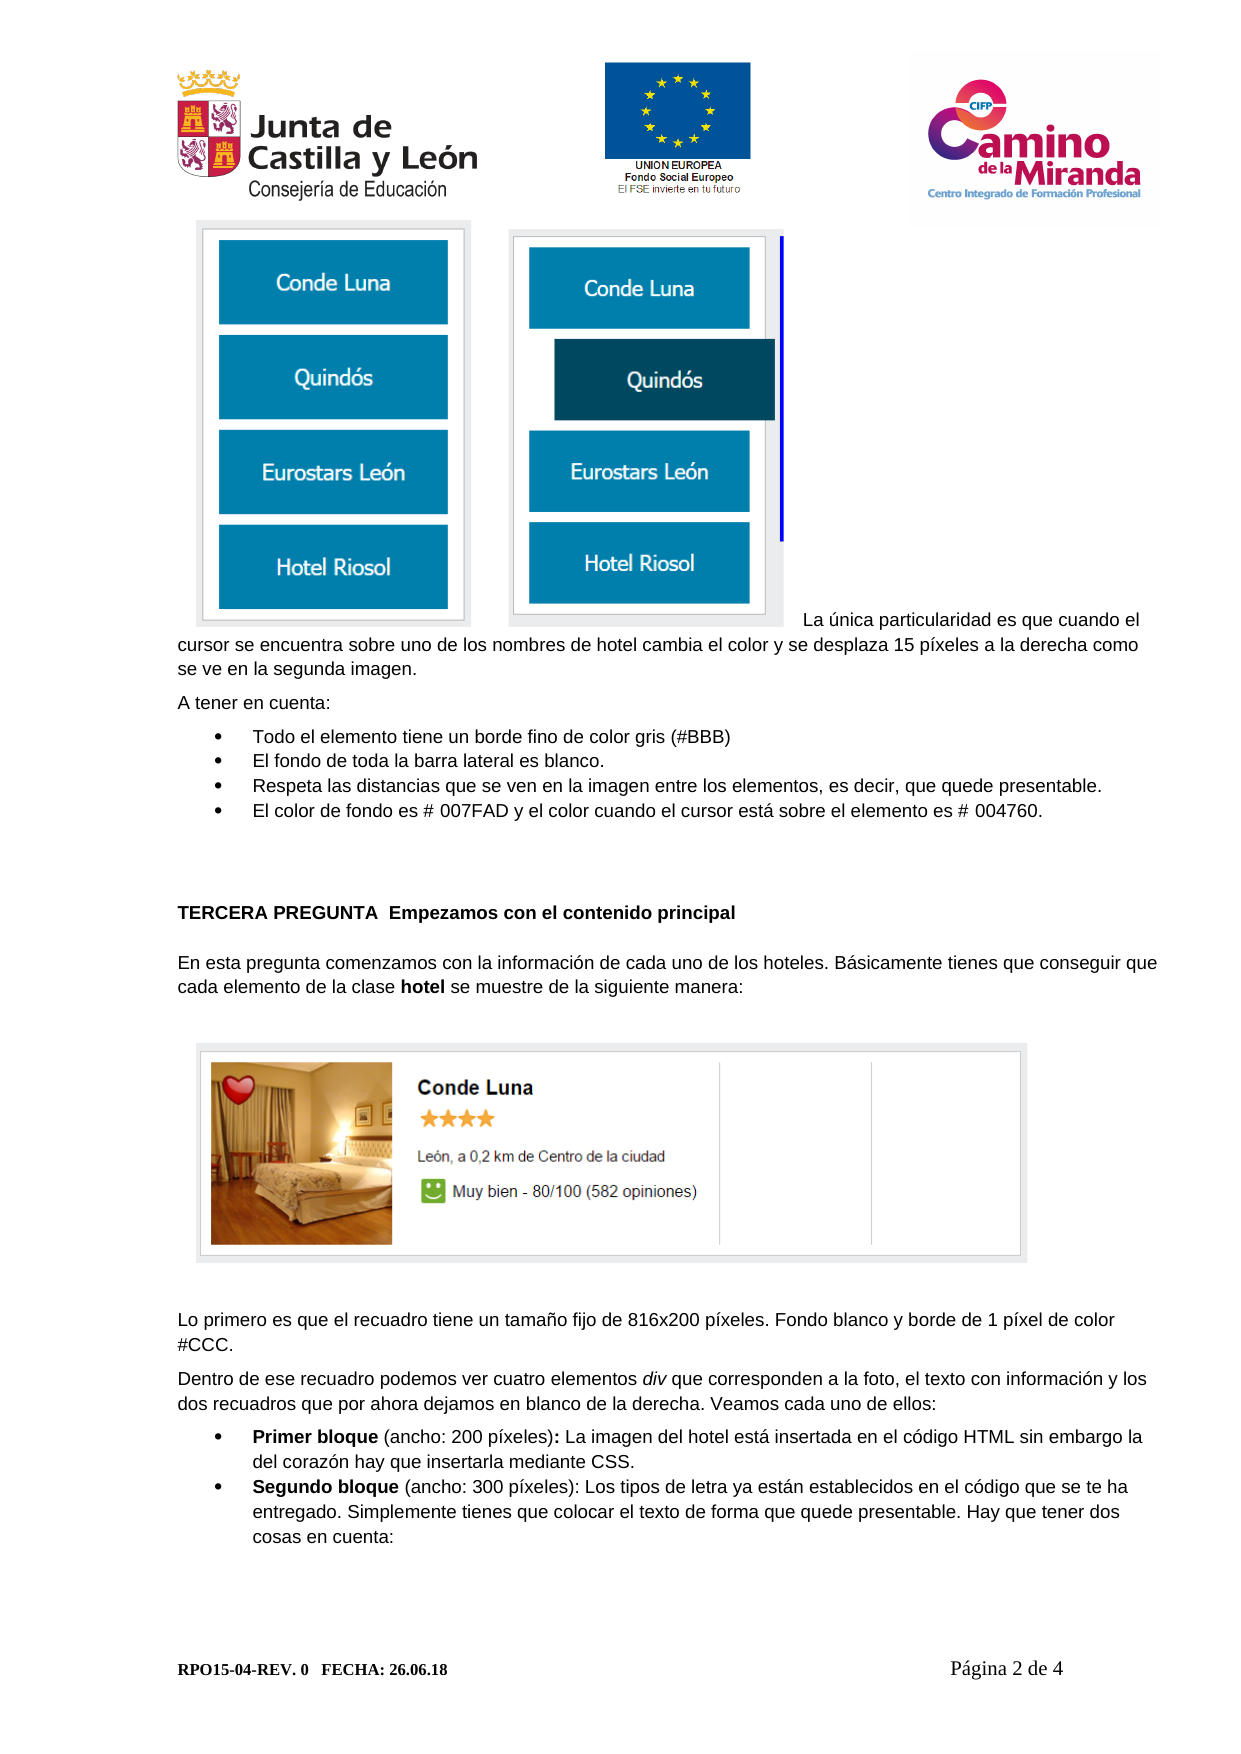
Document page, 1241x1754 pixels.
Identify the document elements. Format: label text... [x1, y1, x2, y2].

text Dentro de ese recuadro podemos ver cuatro elementos div que corresponden a la foto, el texto con información y los dos recuadros que por ahora dejamos en blanco de la derecha. Veamos cada uno de ellos: [177, 1368, 1162, 1414]
text A tener en cuenta: [177, 692, 1162, 713]
text Lo primero es que el recuadro tiene un tamaño fijo de 816x200 píxeles. Fondo blanco y borde de 1 píxel de color #CCC. [177, 1309, 1162, 1356]
text La única particularidad es que cuando el cursor se encuentra sobre uno de los nombres de hotel cambia el color y se desplaza 15 píxeles a la derecha como se ve en la segunda imagen. [177, 220, 1162, 680]
text TERCERA PREGUNTA Empezamos con el contenido principal [177, 902, 1162, 923]
list Segundo bloque (ancho: 300 píxeles): Los tipos de letra ya están establecidos en el código que se te ha entregado. Simplemente tienes que colocar el texto de forma que quede presentable. Hay que tener dos cosas en cuenta: [215, 1476, 1162, 1547]
list El color de fondo es # 007FAD y el color cuando el cursor está sobre el elemento es # 004760. [215, 800, 1162, 822]
picture [177, 70, 477, 201]
picture [908, 51, 1160, 220]
list Todo el elemento tiene un borde fino de color gris (#BBB) [215, 725, 1162, 747]
list Respeta las distancias que se ven en la imagen entre los elementos, es decir, que quede presentable. [215, 775, 1162, 797]
list El fondo de toda la barra lateral es blanco. [215, 750, 1162, 772]
text En esta pregunta comenzamos con la información de cada uno de los hoteles. Básicamente tienes que conseguir que cada elemento de la clase hotel se muestre de la siguiente manera: [177, 952, 1162, 998]
picture [582, 61, 764, 219]
list Primer bloque (ancho: 200 píxeles): La imagen del hotel está insertada en el código HTML sin embargo la del corazón hay que insertarla mediante CSS. [215, 1426, 1162, 1472]
